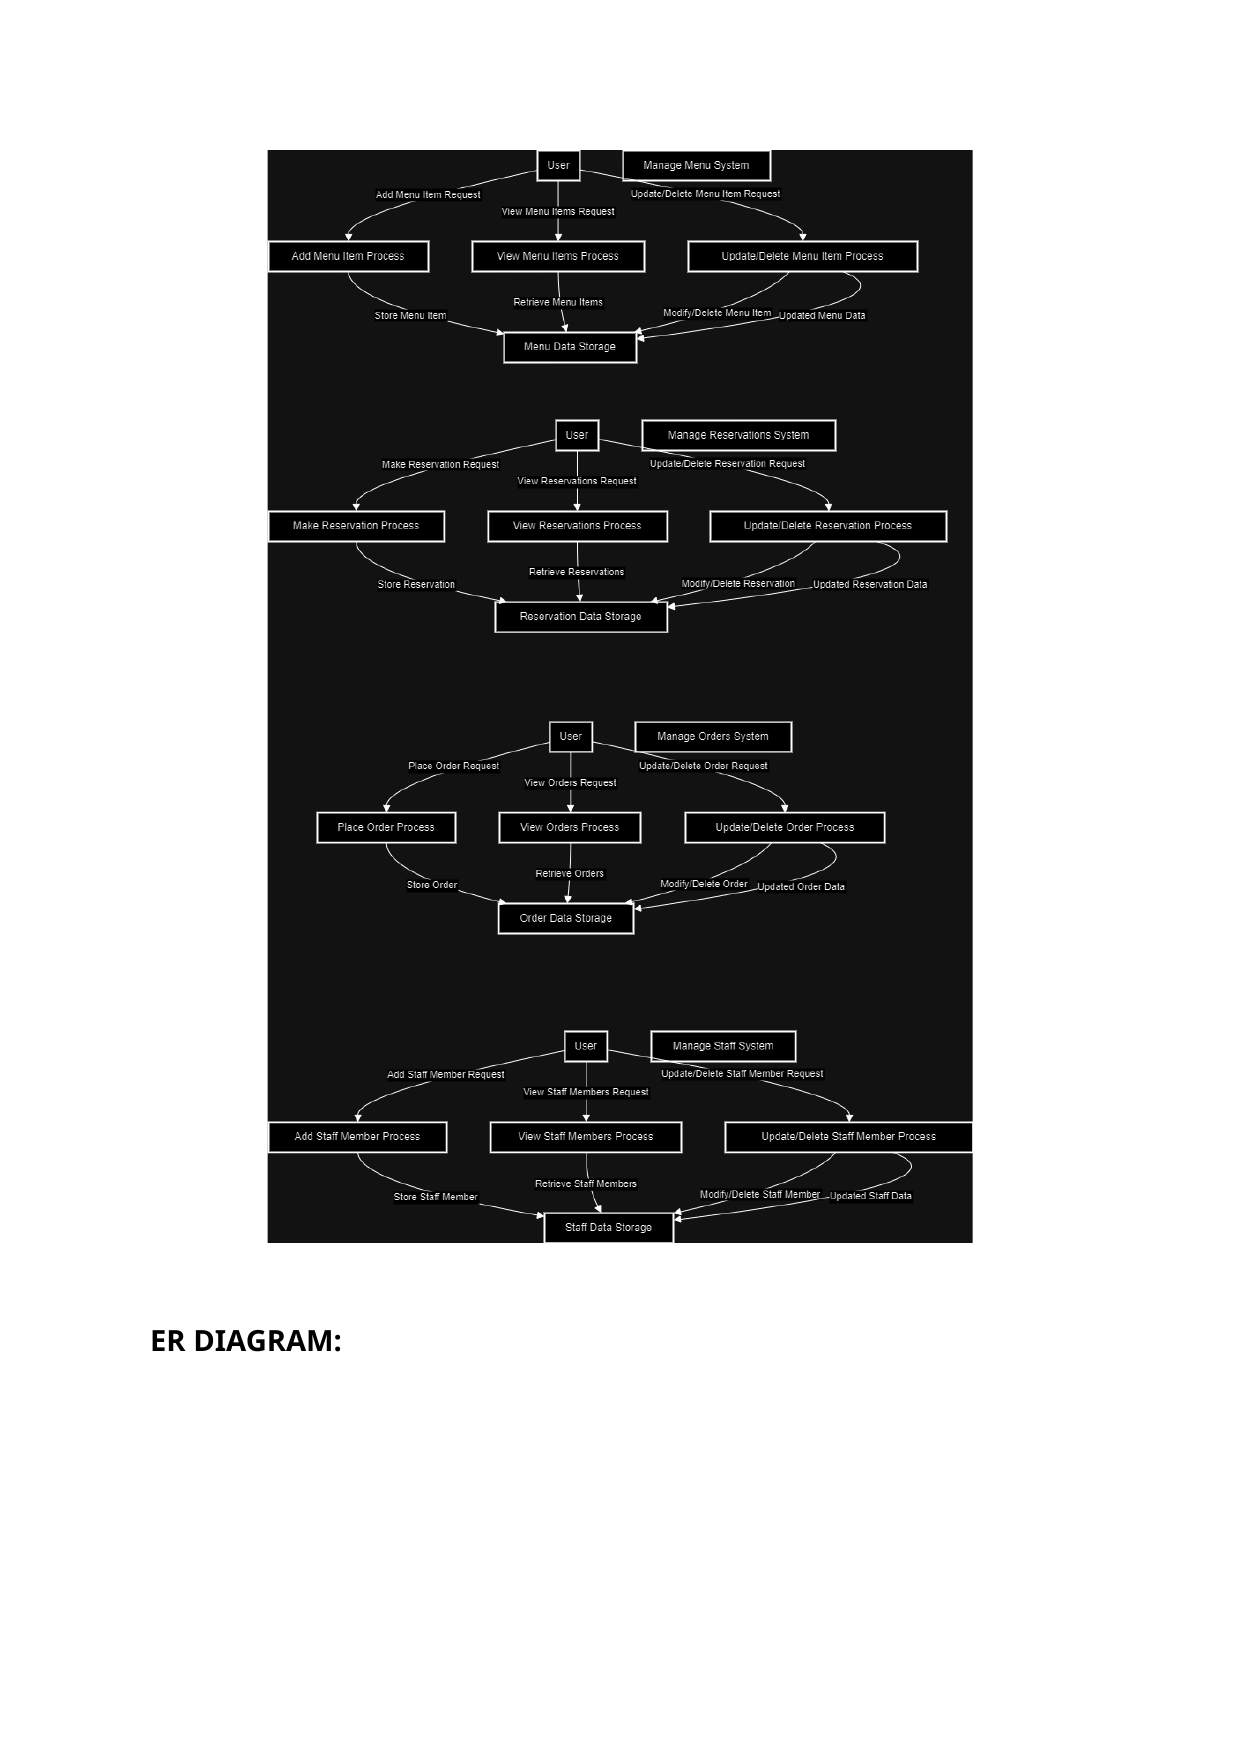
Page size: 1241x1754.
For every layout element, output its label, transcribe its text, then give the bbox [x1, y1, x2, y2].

picture [267, 150, 973, 1243]
text ER DIAGRAM: [150, 1320, 1090, 1360]
